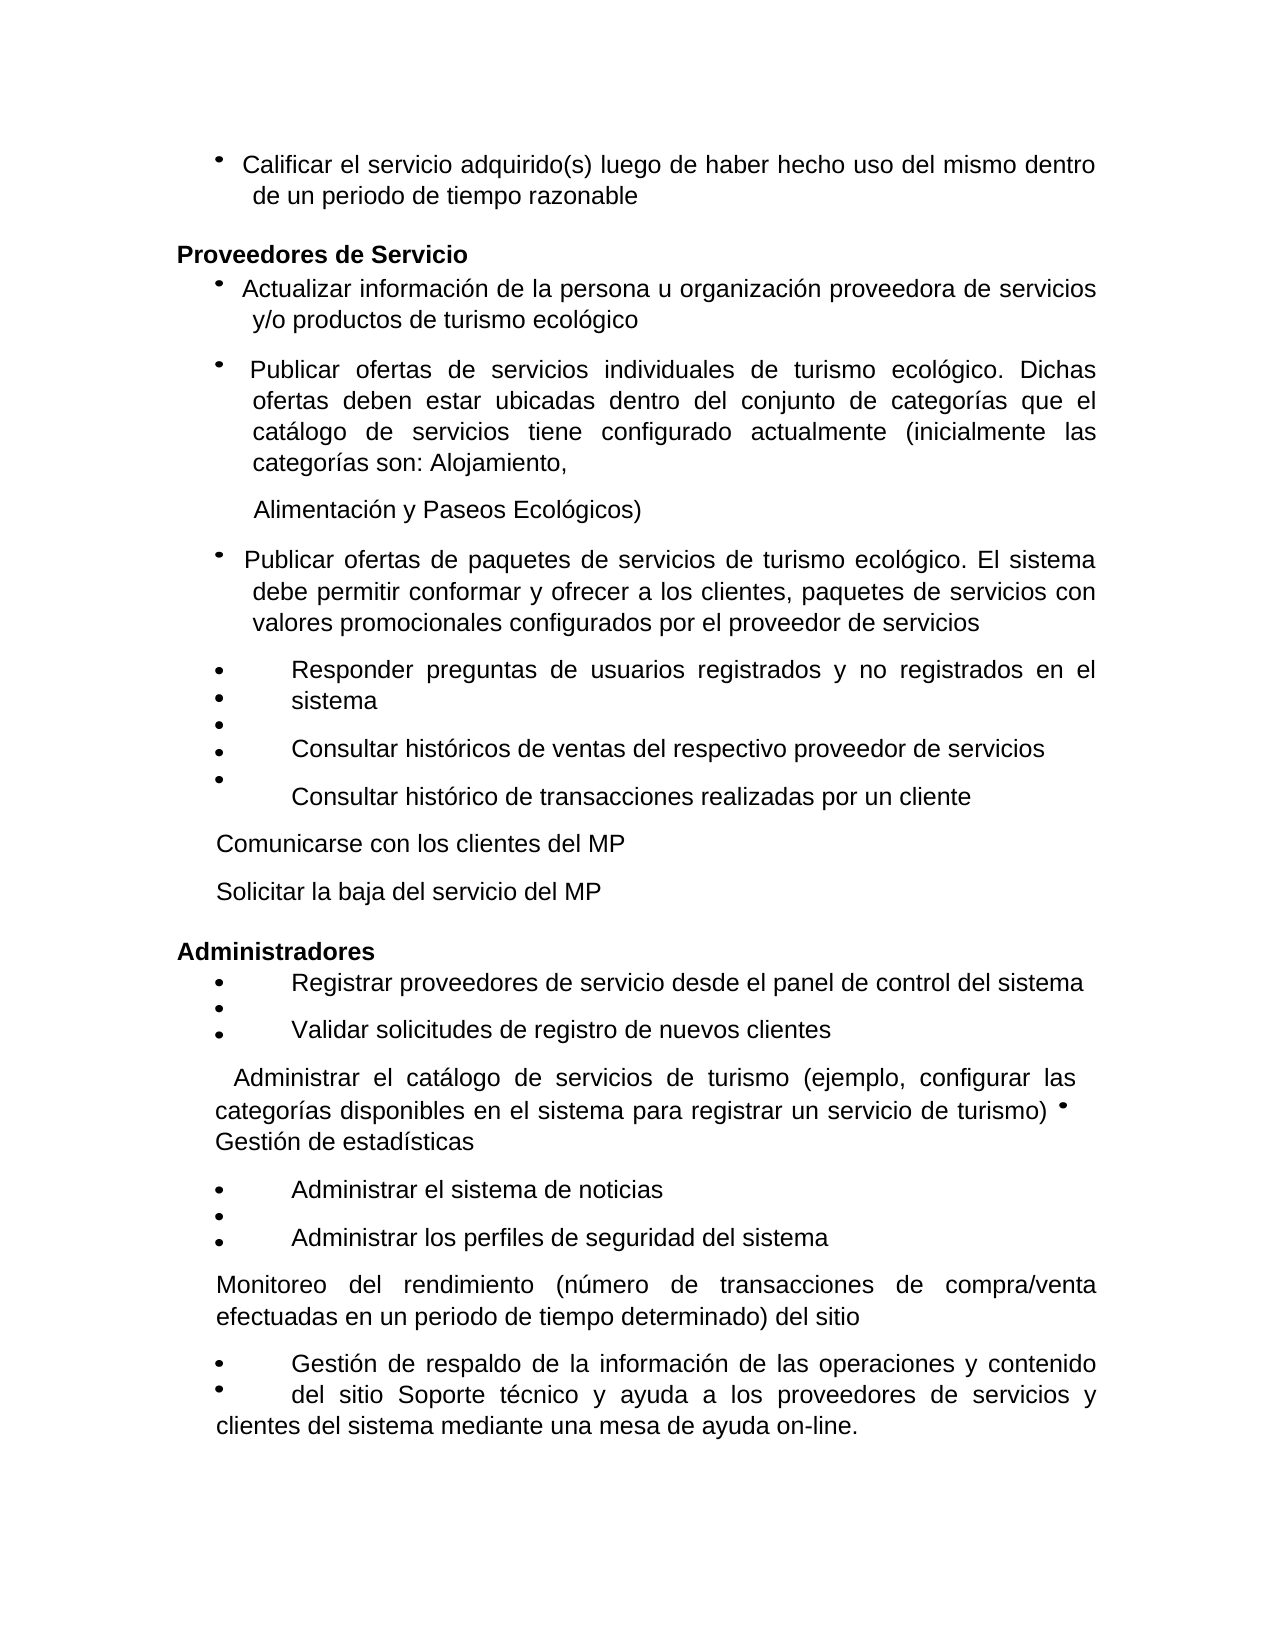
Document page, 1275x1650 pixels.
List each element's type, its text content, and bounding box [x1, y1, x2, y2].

picture [214, 710, 234, 736]
text Consultar históricos de ventas del respectivo proveedor de servicios [216, 734, 1098, 763]
picture [214, 271, 234, 292]
text Publicar ofertas de servicios individuales de turismo ecológico. Dichas ofertas deben estar ubicadas dentro del conjunto de categorías que el catálogo de servicios tiene configurado actualmente (inicialmente las categorías son: Alojamiento, [215, 352, 1098, 477]
text Actualizar información de la persona u organización proveedora de servicios y/o productos de turismo ecológico [215, 272, 1098, 333]
picture [214, 1375, 234, 1399]
picture [214, 1228, 234, 1253]
text Comunicarse con los clientes del MP [216, 829, 1098, 858]
picture [214, 1350, 234, 1373]
picture [214, 994, 234, 1019]
picture [214, 1021, 234, 1045]
text Gestión de respaldo de la información de las operaciones y contenido del sitio Soporte técnico y ayuda a los proveedores de servicios y clientes del sistema mediante una mesa de ayuda on-line. [216, 1349, 1098, 1440]
text Alimentación y Paseos Ecológicos) [253, 496, 1098, 524]
picture [214, 656, 234, 681]
picture [214, 543, 234, 563]
text Administrar los perfiles de seguridad del sistema [216, 1223, 1098, 1251]
text Consultar histórico de transacciones realizadas por un cliente [216, 782, 1098, 810]
text Calificar el servicio adquirido(s) luego de haber hecho uso del mismo dentro de un periodo de tiempo razonable [215, 148, 1098, 209]
picture [214, 1202, 234, 1227]
picture [214, 683, 234, 709]
picture [214, 765, 234, 790]
subtitle Administradores [177, 937, 1098, 965]
subtitle Proveedores de Servicio [177, 241, 1098, 269]
text Publicar ofertas de paquetes de servicios de turismo ecológico. El sistema debe permitir conformar y ofrecer a los clientes, paquetes de servicios con valores promocionales configurados por el proveedor de servicios [215, 543, 1098, 636]
picture [1058, 1093, 1078, 1114]
text Responder preguntas de usuarios registrados y no registrados en el sistema [216, 655, 1098, 715]
picture [214, 738, 234, 763]
picture [214, 1176, 234, 1200]
picture [214, 352, 234, 373]
text Registrar proveedores de servicio desde el panel de control del sistema [216, 968, 1098, 996]
text Administrar el sistema de noticias [216, 1175, 1098, 1204]
picture [214, 147, 234, 168]
text Validar solicitudes de registro de nuevos clientes [216, 1015, 1098, 1044]
text Monitoreo del rendimiento (número de transacciones de compra/venta efectuadas en un periodo de tiempo determinado) del sitio [216, 1270, 1098, 1330]
text Solicitar la baja del servicio del MP [216, 877, 1098, 906]
text Administrar el catálogo de servicios de turismo (ejemplo, configurar las categorías disponibles en el sistema para registrar un servicio de turismo) Gestión de estadísticas [215, 1063, 1077, 1156]
picture [214, 968, 234, 993]
